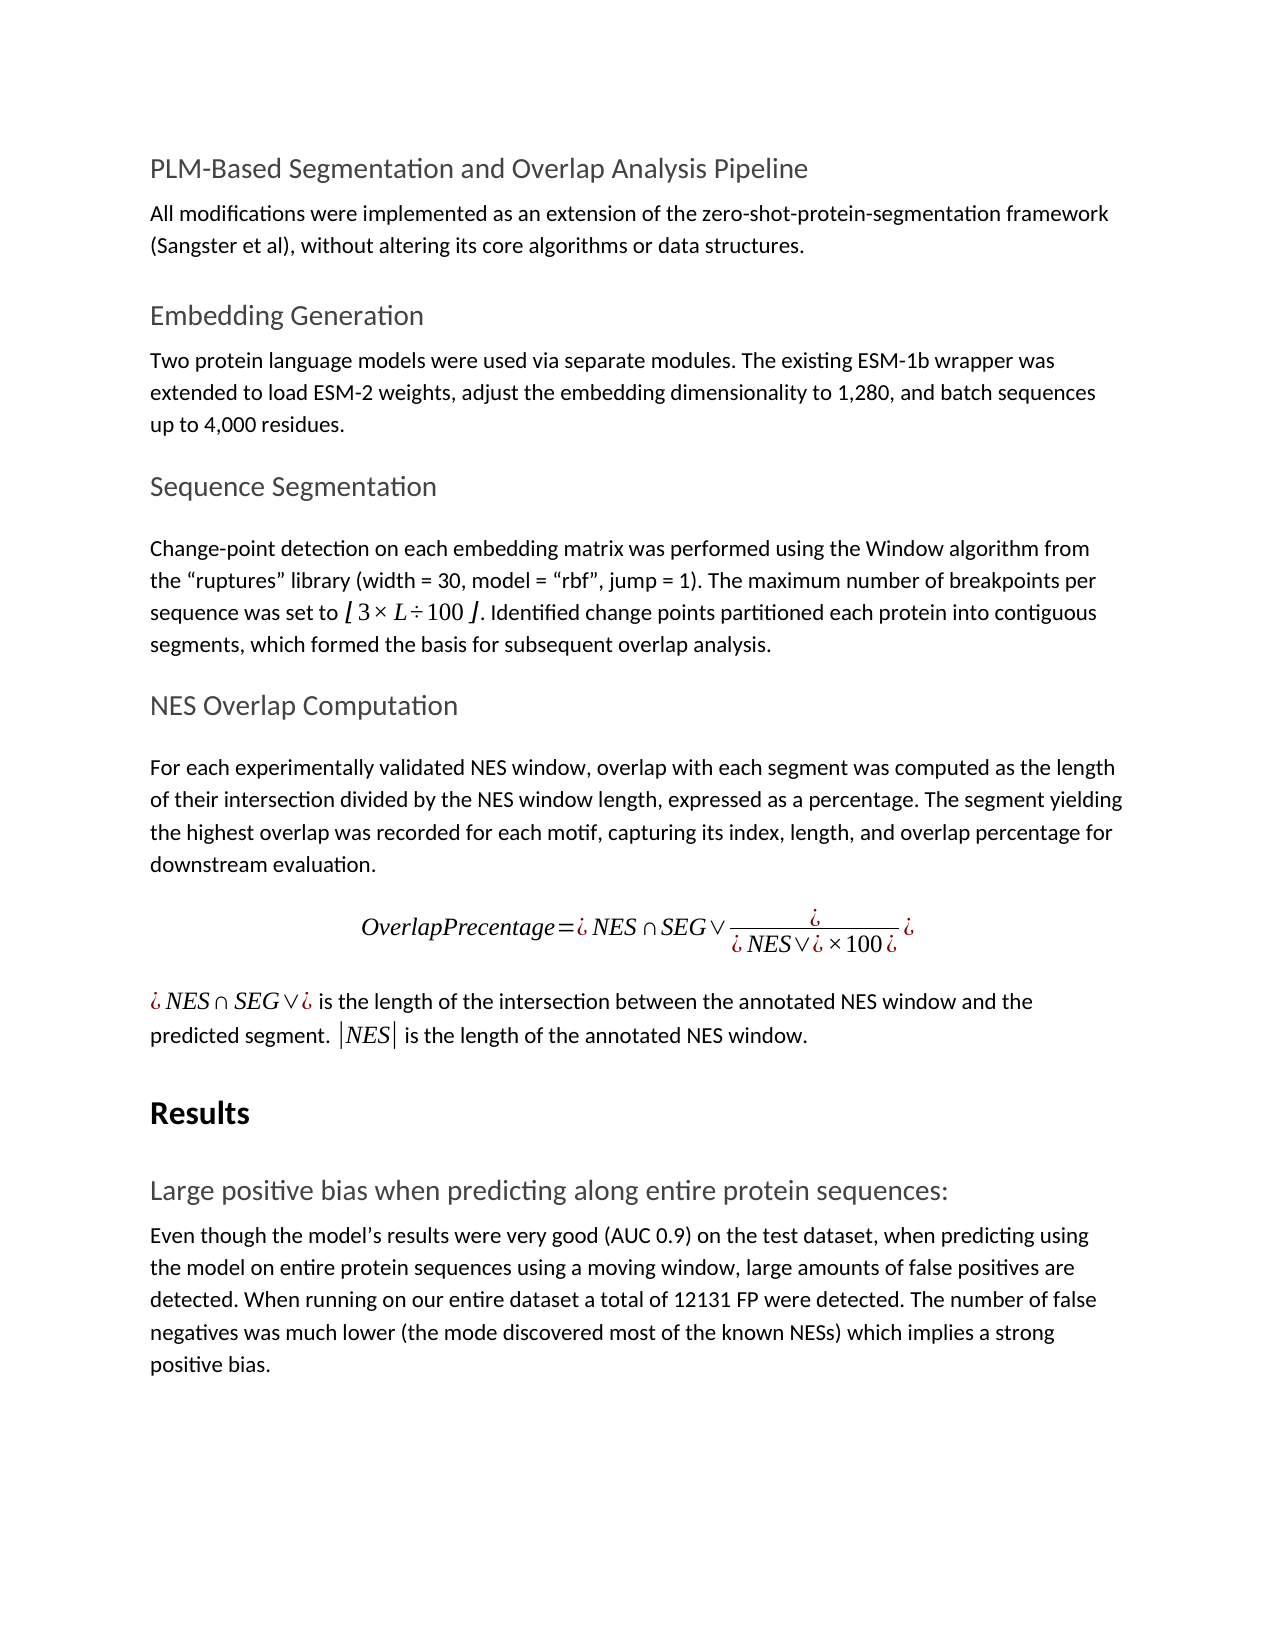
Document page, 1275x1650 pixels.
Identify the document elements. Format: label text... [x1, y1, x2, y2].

text For each experimentally validated NES window, overlap with each segment was computed as the length of their intersection divided by the NES window length, expressed as a percentage. The segment yielding the highest overlap was recorded for each motif, capturing its index, length, and overlap percentage for downstream evaluation. [150, 753, 1125, 878]
text All modifications were implemented as an extension of the zero-shot-protein-segmentation framework (Sangster et al), without altering its core algorithms or data structures. [150, 199, 1125, 259]
text Change-point detection on each embedding matrix was performed using the Window algorithm from the “ruptures” library (width = 30, model = “rbf”, jump = 1). The maximum number of breakpoints per sequence was set to . Identified change points partitioned each protein into contiguous segments, which formed the basis for subsequent overlap analysis. [150, 534, 1125, 658]
text Even though the model’s results were very good (AUC 0.9) on the test dataset, when predicting using the model on entire protein sequences using a moving window, large amounts of false positives are detected. When running on our entire dataset a total of 12131 FP were detected. The number of false negatives was much lower (the mode discovered most of the known NESs) which implies a strong positive bias. [150, 1221, 1125, 1378]
subtitle Embedding Generation [150, 297, 1125, 333]
subtitle Sequence Segmentation [150, 468, 1125, 503]
text is the length of the intersection between the annotated NES window and the predicted segment. is the length of the annotated NES window. [150, 987, 1125, 1050]
subtitle PLM-Based Segmentation and Overlap Analysis Pipeline [150, 150, 1125, 186]
subtitle NES Overlap Computation [150, 687, 1125, 723]
subtitle Results [150, 1092, 1125, 1133]
subtitle Large positive bias when predicting along entire protein sequences: [150, 1172, 1125, 1208]
text Two protein language models were used via separate modules. The existing ESM-1b wrapper was extended to load ESM-2 weights, adjust the embedding dimensionality to 1,280, and batch sequences up to 4,000 residues. [150, 346, 1125, 439]
